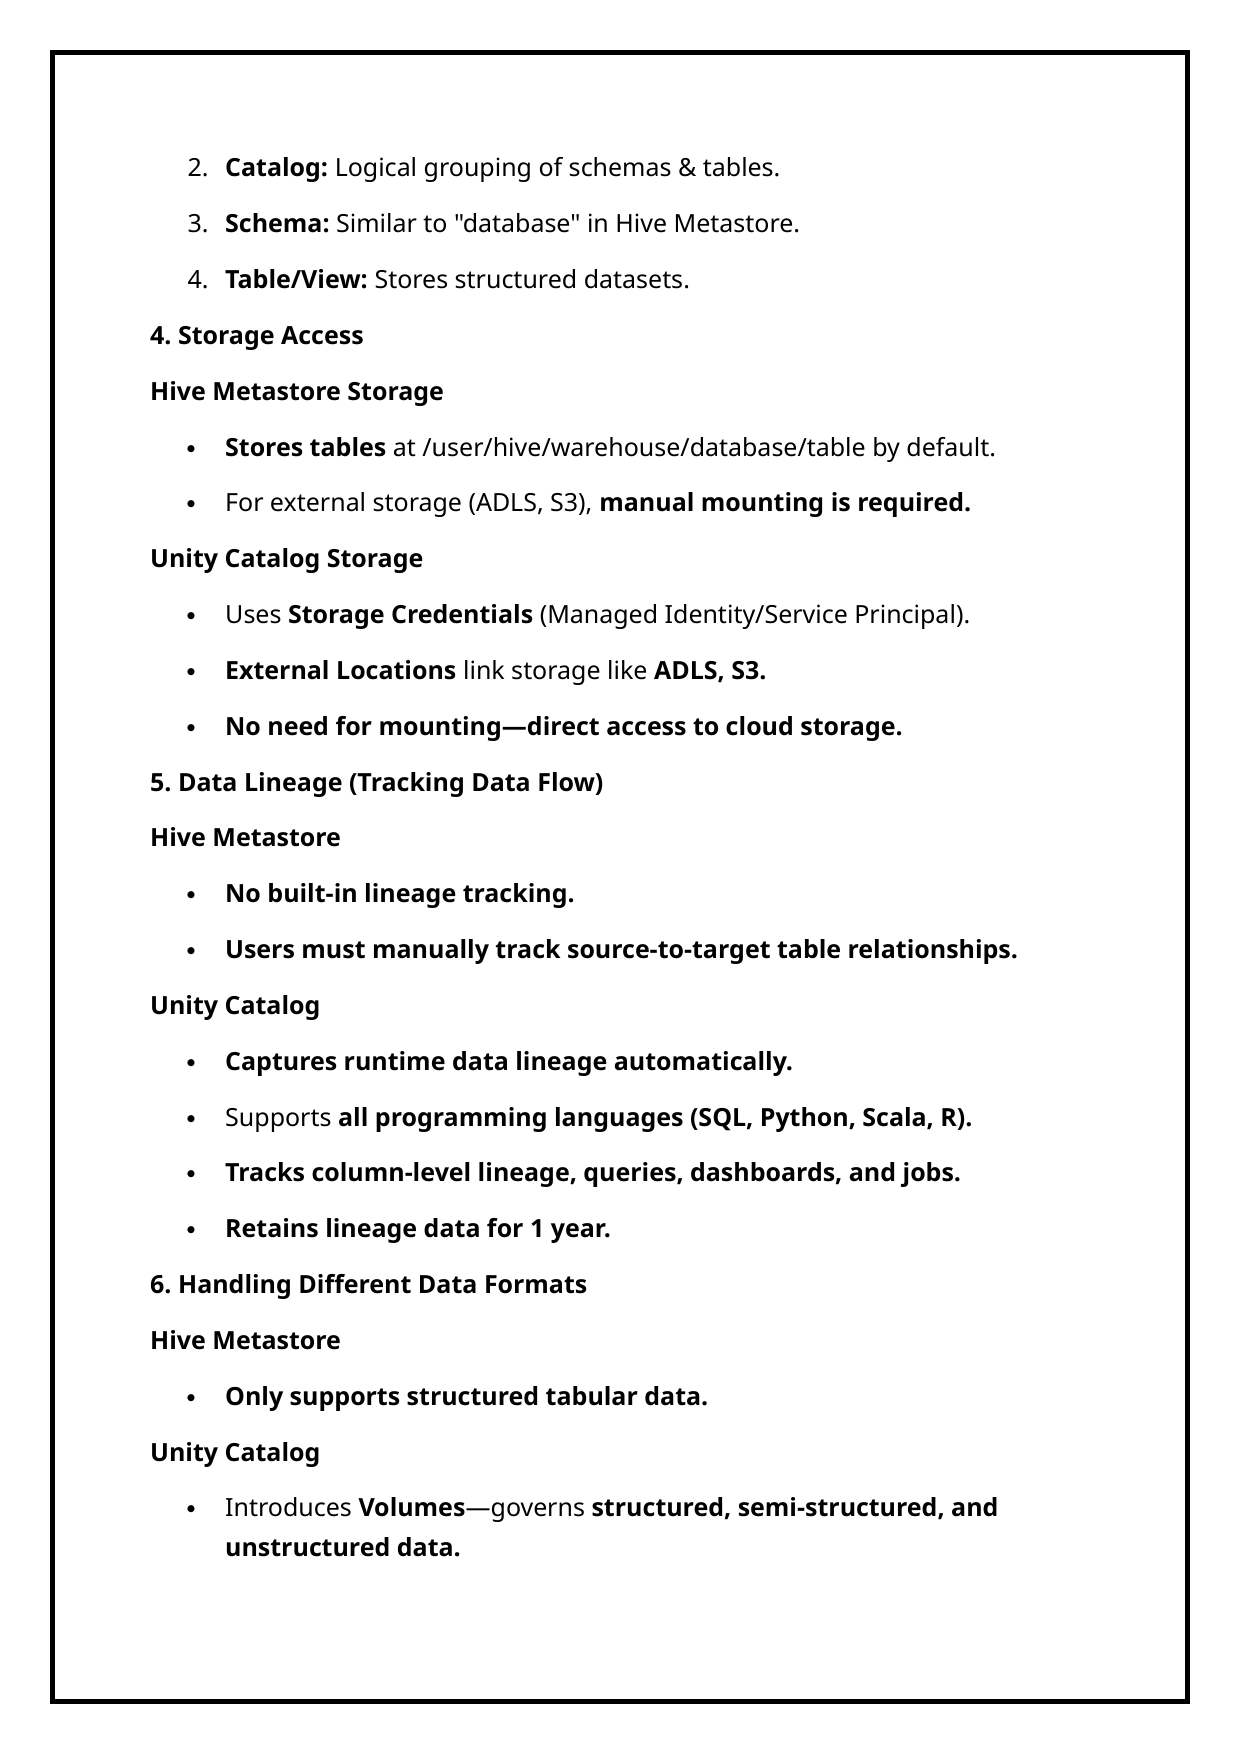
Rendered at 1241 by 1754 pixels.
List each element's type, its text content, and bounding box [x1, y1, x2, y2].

list Captures runtime data lineage automatically. [187, 1043, 1090, 1077]
list Uses Storage Credentials (Managed Identity/Service Principal). [187, 597, 1090, 631]
list For external storage (ADLS, S3), manual mounting is required. [187, 485, 1090, 519]
list Users must manually track source-to-target table relationships. [187, 932, 1090, 966]
list Supports all programming languages (SQL, Python, Scala, R). [187, 1099, 1090, 1133]
text 4. Storage Access [150, 317, 1090, 352]
list Retains lineage data for 1 year. [187, 1211, 1090, 1245]
list Table/View: Stores structured datasets. [187, 262, 1090, 296]
list Tracks column-level lineage, queries, dashboards, and jobs. [187, 1155, 1090, 1189]
list No need for mounting—direct access to cloud storage. [187, 708, 1090, 742]
text Hive Metastore [150, 1322, 1090, 1357]
list Introduces Volumes—governs structured, semi-structured, and unstructured data. [187, 1490, 1090, 1563]
text Unity Catalog [150, 1434, 1090, 1468]
text Unity Catalog Storage [150, 541, 1090, 575]
list No built-in lineage tracking. [187, 876, 1090, 910]
text 5. Data Lineage (Tracking Data Flow) [150, 764, 1090, 798]
list External Locations link storage like ADLS, S3. [187, 652, 1090, 687]
text Hive Metastore [150, 820, 1090, 854]
text 6. Handling Different Data Formats [150, 1267, 1090, 1301]
list Schema: Similar to "database" in Hive Metastore. [187, 206, 1090, 240]
list Stores tables at /user/hive/warehouse/database/table by default. [187, 429, 1090, 463]
text Hive Metastore Storage [150, 373, 1090, 407]
text Unity Catalog [150, 987, 1090, 1022]
list Catalog: Logical grouping of schemas & tables. [187, 150, 1090, 184]
list Only supports structured tabular data. [187, 1378, 1090, 1412]
